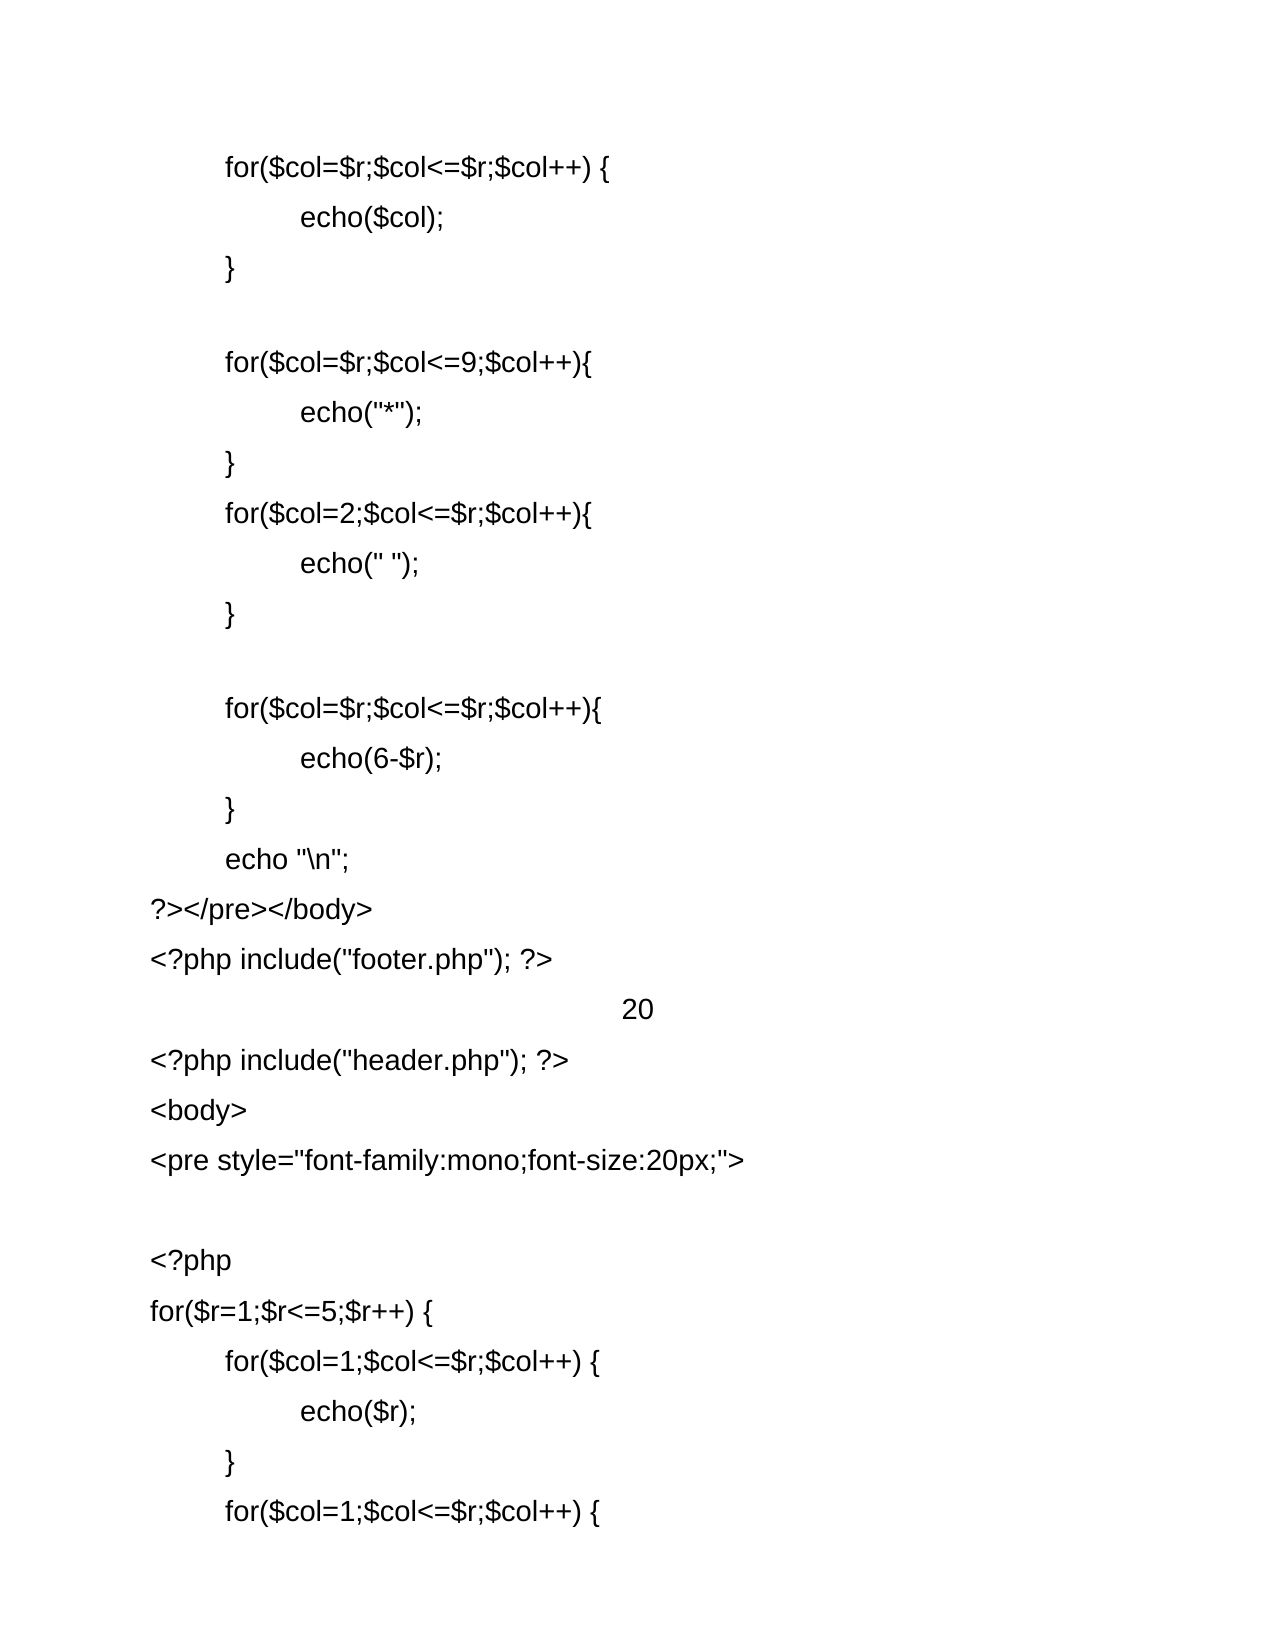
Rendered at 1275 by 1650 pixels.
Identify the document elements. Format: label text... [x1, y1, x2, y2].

text for($col=$r;$col<=$r;$col++){ [150, 691, 1125, 724]
text } [150, 596, 1125, 630]
text for($col=1;$col<=$r;$col++) { [150, 1344, 1125, 1377]
text <body> [150, 1093, 1125, 1126]
text echo "\n"; [150, 842, 1125, 875]
text for($r=1;$r<=5;$r++) { [150, 1293, 1125, 1327]
text echo($r); [150, 1394, 1125, 1427]
text <?php include("header.php"); ?> [150, 1042, 1125, 1076]
text } [150, 446, 1125, 479]
text for($col=$r;$col<=$r;$col++) { [150, 150, 1125, 183]
text } [150, 250, 1125, 284]
text echo(6-$r); [150, 741, 1125, 775]
text } [150, 1444, 1125, 1478]
text } [150, 791, 1125, 825]
text <pre style="font-family:mono;font-size:20px;"> [150, 1143, 1125, 1176]
text for($col=$r;$col<=9;$col++){ [150, 345, 1125, 379]
text <?php [150, 1243, 1125, 1277]
text for($col=1;$col<=$r;$col++) { [150, 1494, 1125, 1528]
text <?php include("footer.php"); ?> [150, 942, 1125, 976]
text echo(" "); [150, 546, 1125, 579]
text echo("*"); [150, 395, 1125, 429]
text for($col=2;$col<=$r;$col++){ [150, 496, 1125, 529]
text 20 [150, 992, 1125, 1026]
text ?></pre></body> [150, 892, 1125, 925]
text echo($col); [150, 200, 1125, 233]
